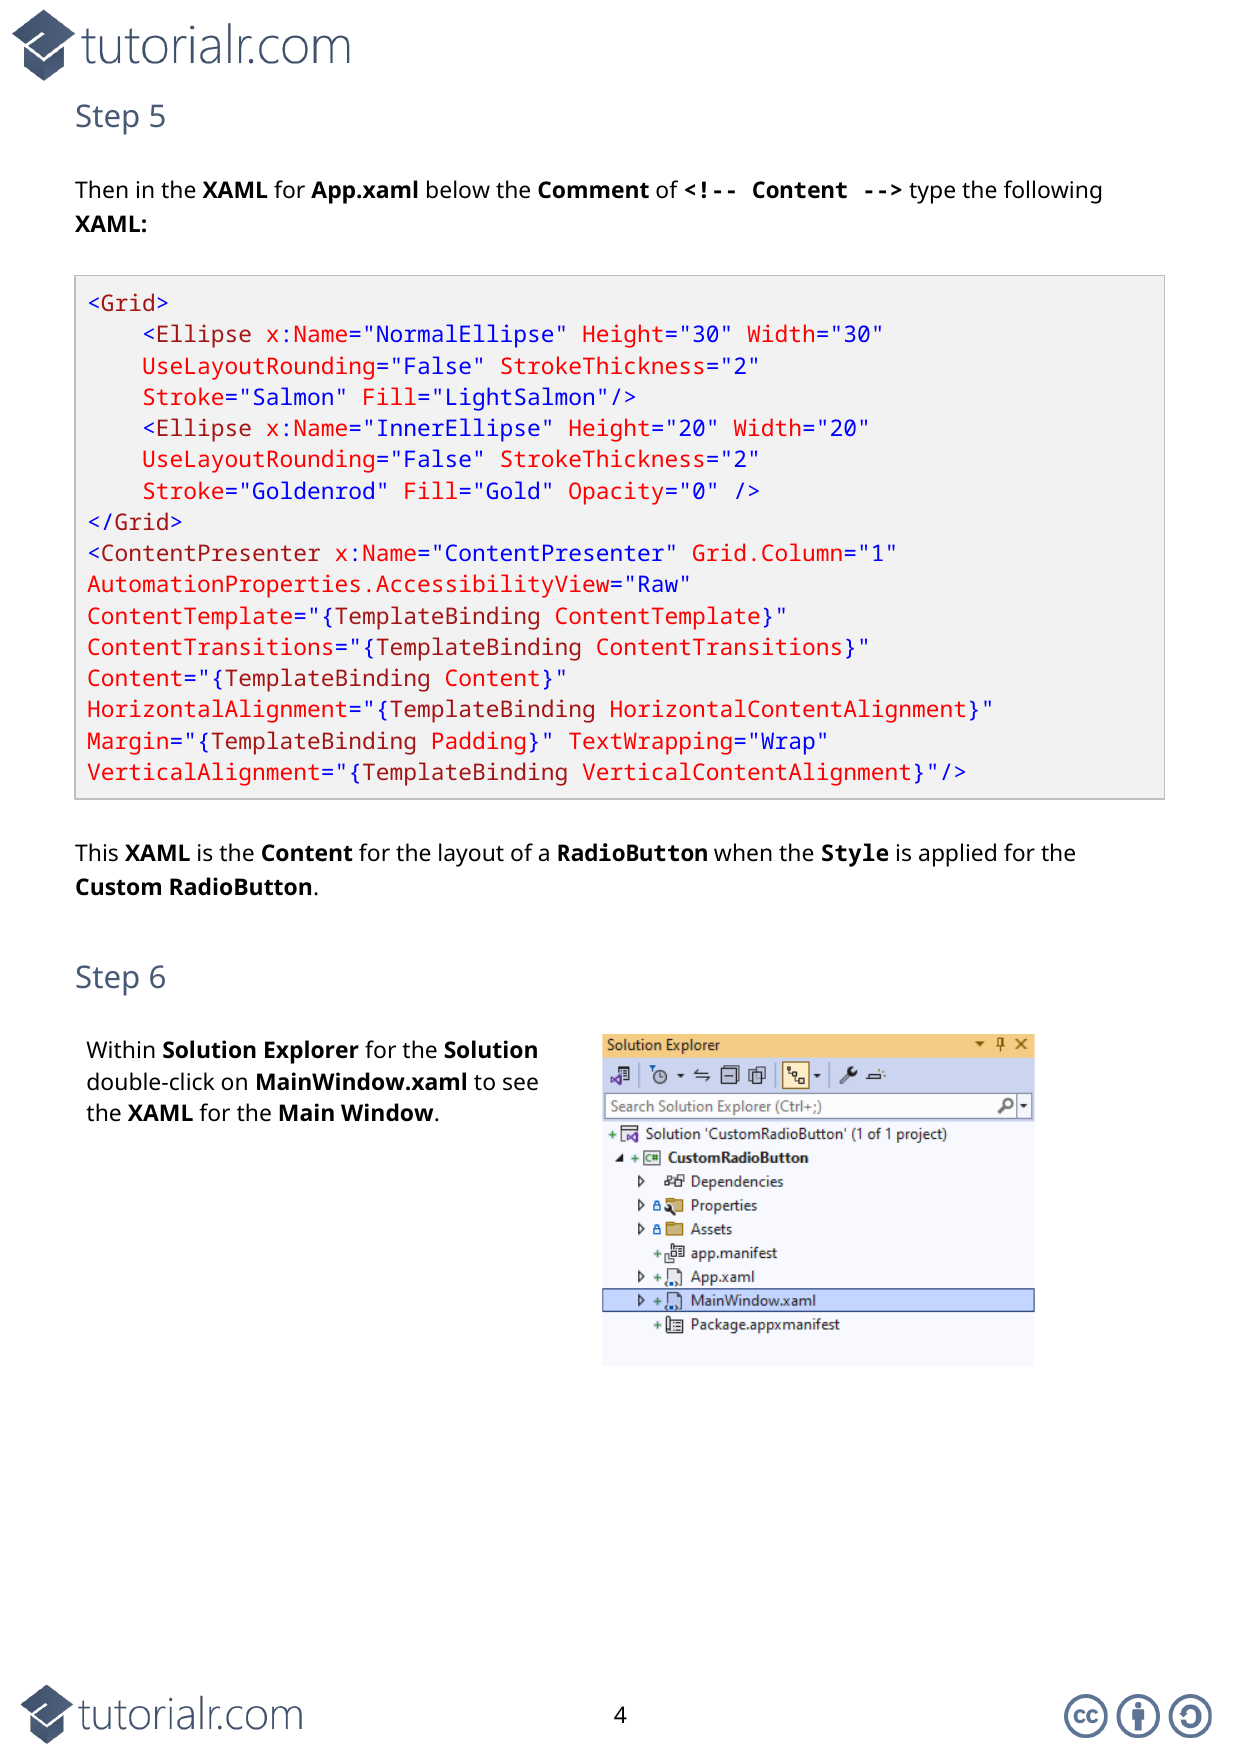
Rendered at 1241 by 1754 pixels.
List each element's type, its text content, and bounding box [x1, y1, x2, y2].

subtitle Step 5 [75, 94, 1165, 137]
table_header [591, 1035, 1165, 1397]
picture [1064, 1694, 1212, 1738]
text This XAML is the Content for the layout of a RadioButton when the Style is applied for the Custom RadioButton. [75, 837, 1165, 902]
picture [17, 1685, 313, 1744]
subtitle Step 6 [75, 955, 1165, 997]
table_header Within Solution Explorer for the Solution double-click on MainWindow.xaml to see the XAML for the Main Window. [75, 1035, 591, 1397]
picture [8, 9, 363, 81]
text Then in the XAML for App.xaml below the Comment of <!-- Content --> type the following XAML: [75, 174, 1165, 239]
picture [602, 1034, 1035, 1366]
